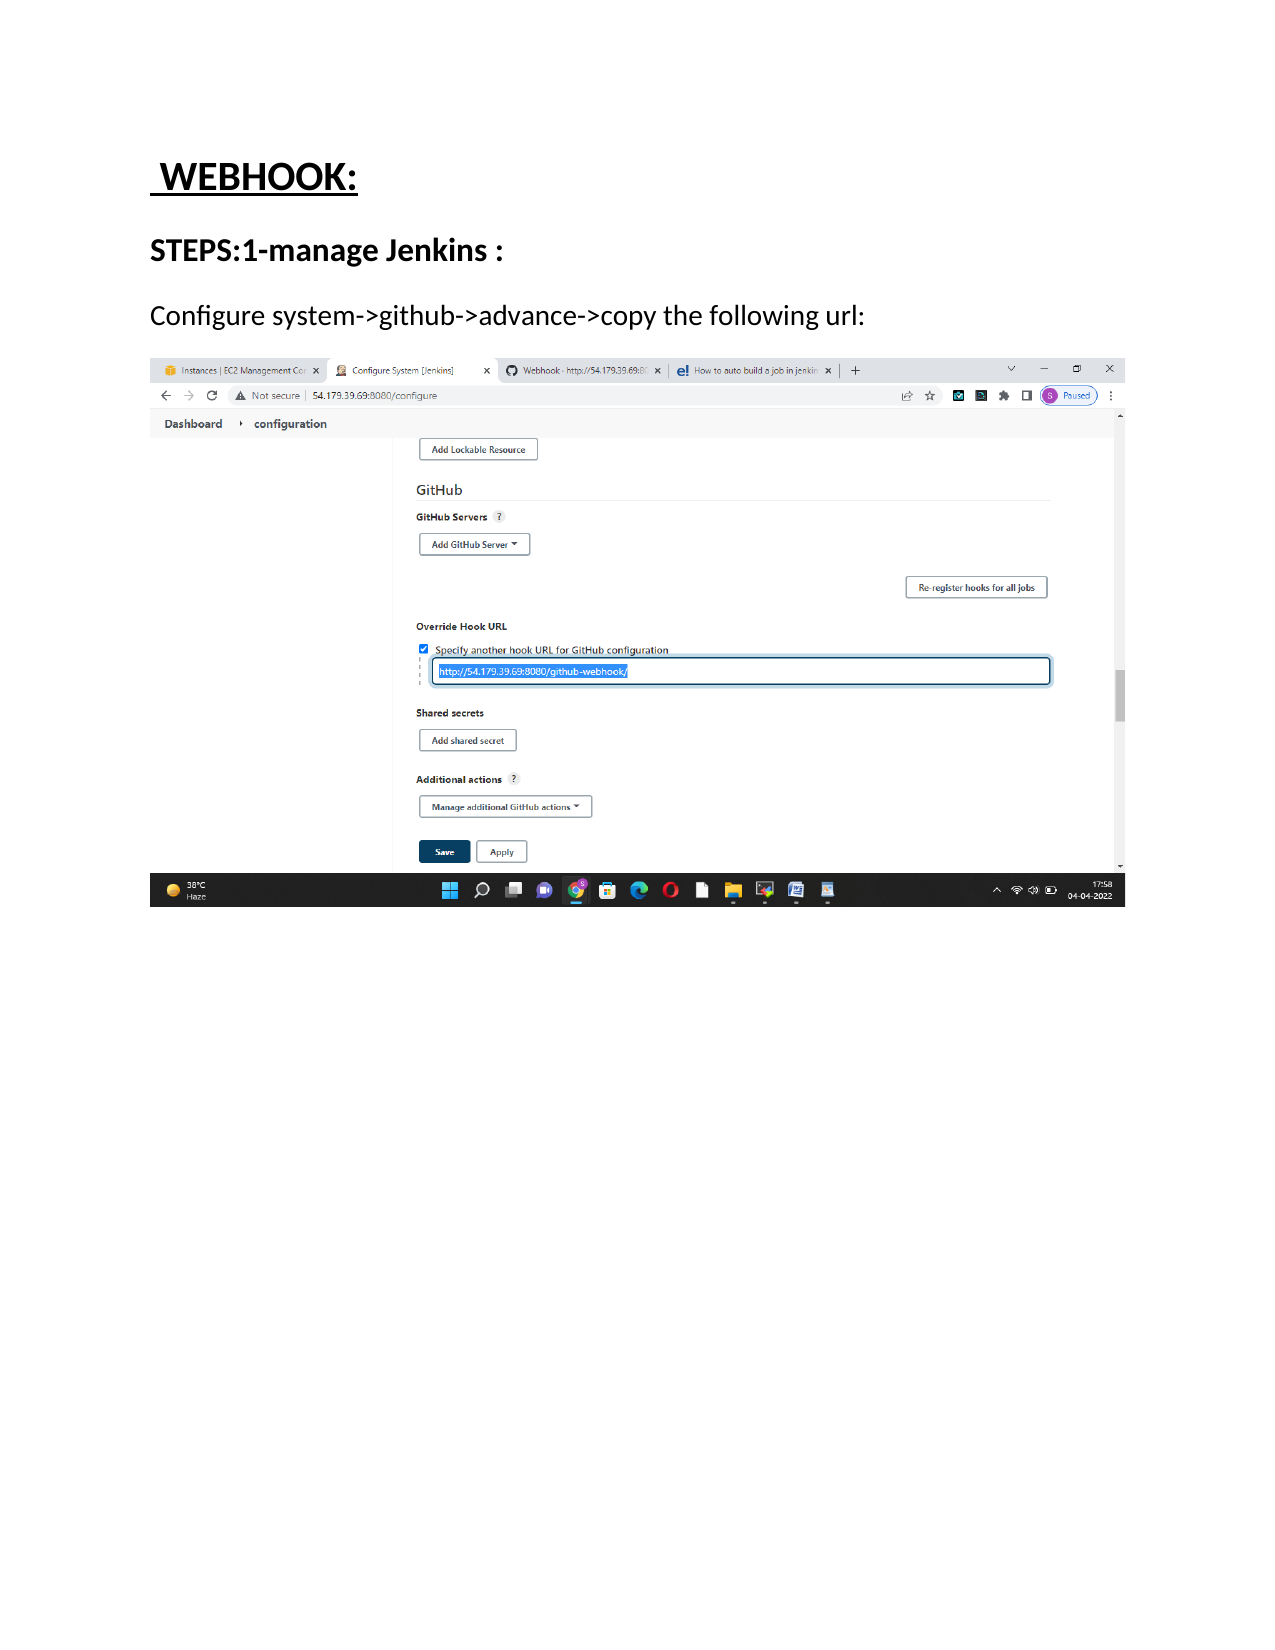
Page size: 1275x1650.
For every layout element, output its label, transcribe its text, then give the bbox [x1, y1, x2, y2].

text STEPS:1-manage Jenkins : [150, 229, 1125, 270]
text WEBHOOK: [150, 150, 1125, 201]
text Configure system->github->advance->copy the following url: [150, 297, 1125, 332]
picture [150, 358, 1125, 907]
